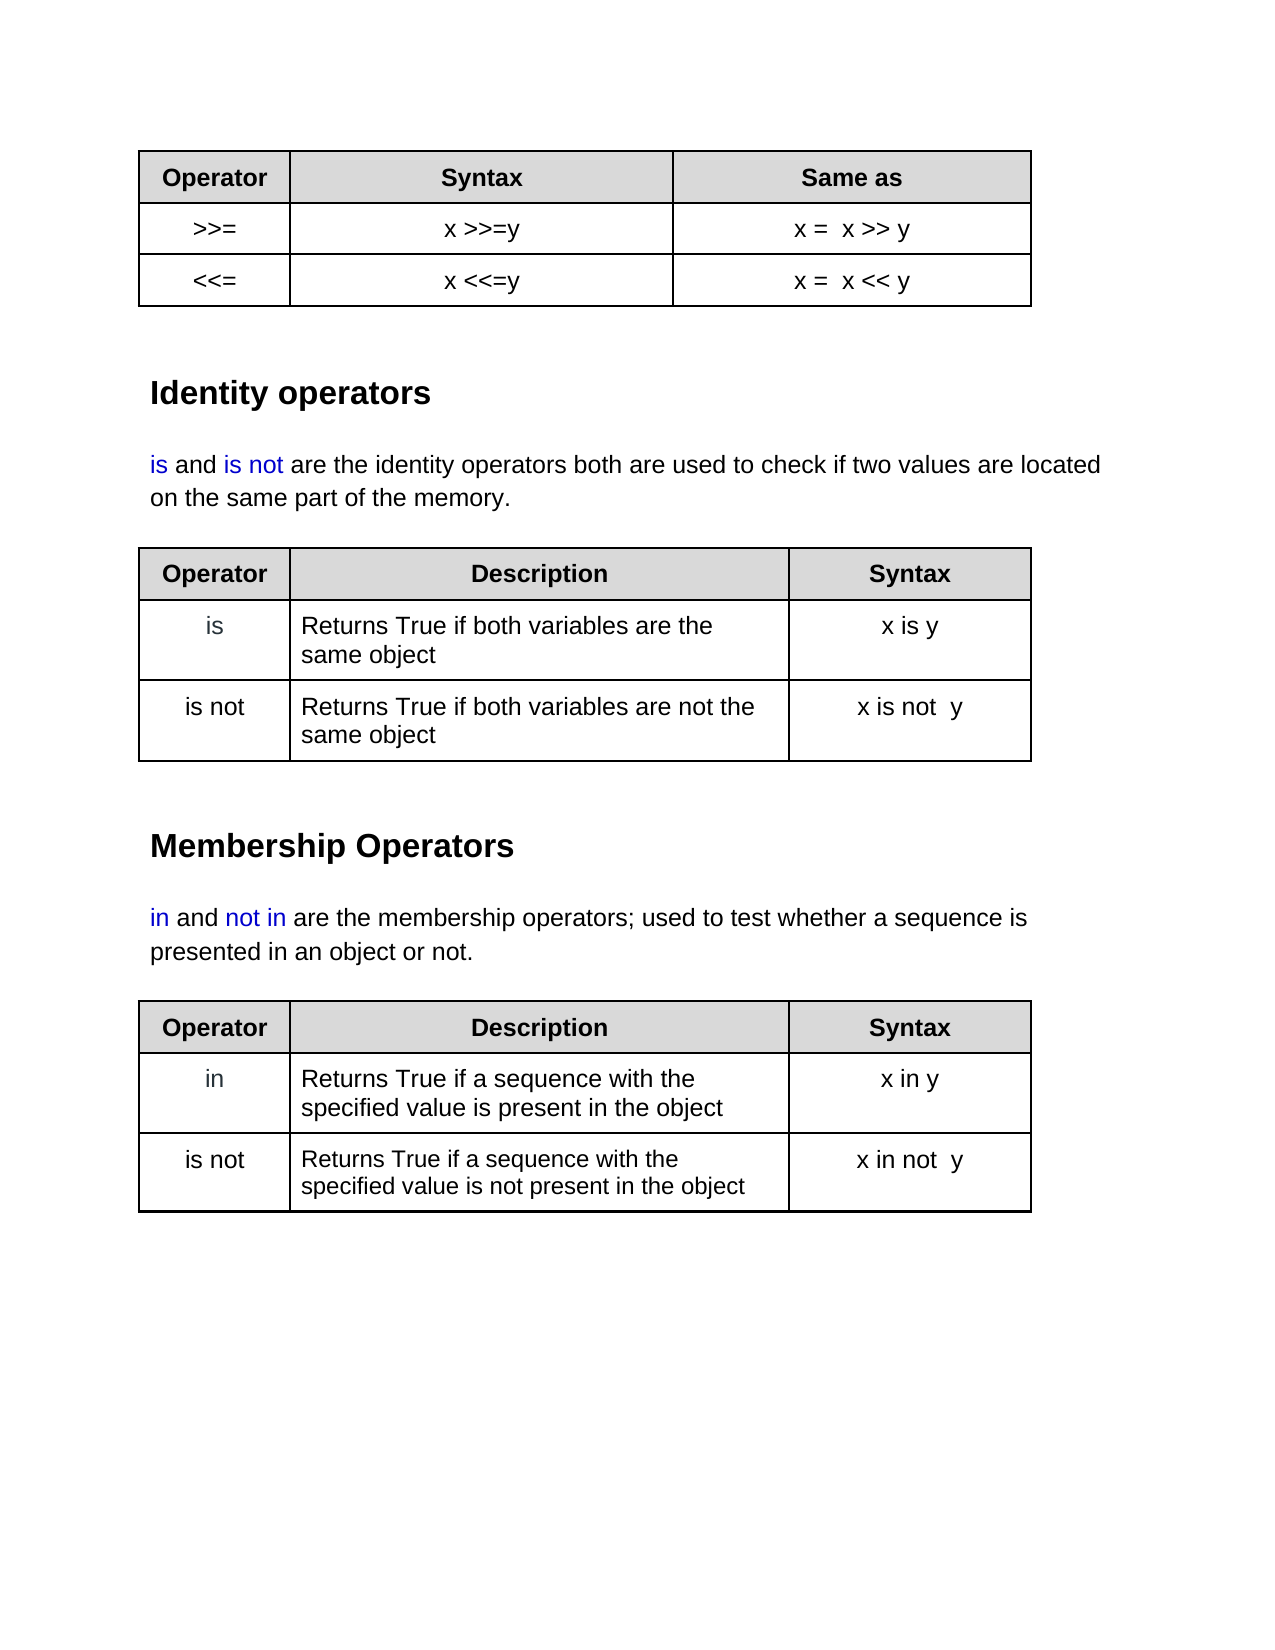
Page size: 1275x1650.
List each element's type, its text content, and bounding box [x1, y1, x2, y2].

table_header Syntax [790, 1002, 1030, 1052]
table_header Operator [140, 1002, 289, 1052]
table_header Operator [140, 152, 289, 202]
table_header Same as [674, 152, 1030, 202]
table_cell x = x >> y [674, 204, 1030, 253]
table_cell Returns True if both variables are the same object [291, 601, 788, 679]
text Membership Operators [150, 826, 1125, 865]
table_cell x = x << y [674, 255, 1030, 305]
table_cell Returns True if both variables are not the same object [291, 681, 788, 759]
table_cell is not [140, 681, 289, 759]
table_header Description [291, 549, 788, 599]
table_cell Returns True if a sequence with the specified value is not present in the object [291, 1134, 788, 1210]
text Identity operators [150, 373, 1125, 412]
table_cell x in y [790, 1054, 1030, 1132]
table_header Operator [140, 549, 289, 599]
table_cell is [140, 601, 289, 679]
table_cell is not [140, 1134, 289, 1210]
table_cell in [140, 1054, 289, 1132]
text is and is not are the identity operators both are used to check if two values are located on the same part of the memory. [150, 450, 1125, 512]
table_cell <<= [140, 255, 289, 305]
table_cell Returns True if a sequence with the specified value is present in the object [291, 1054, 788, 1132]
table_cell x >>=y [291, 204, 672, 253]
table_cell x <<=y [291, 255, 672, 305]
table_header Syntax [291, 152, 672, 202]
table_cell >>= [140, 204, 289, 253]
table_header Syntax [790, 549, 1030, 599]
table_cell x is y [790, 601, 1030, 679]
table_cell x is not y [790, 681, 1030, 759]
table_header Description [291, 1002, 788, 1052]
table_cell x in not y [790, 1134, 1030, 1210]
text in and not in are the membership operators; used to test whether a sequence is presented in an object or not. [150, 903, 1125, 965]
